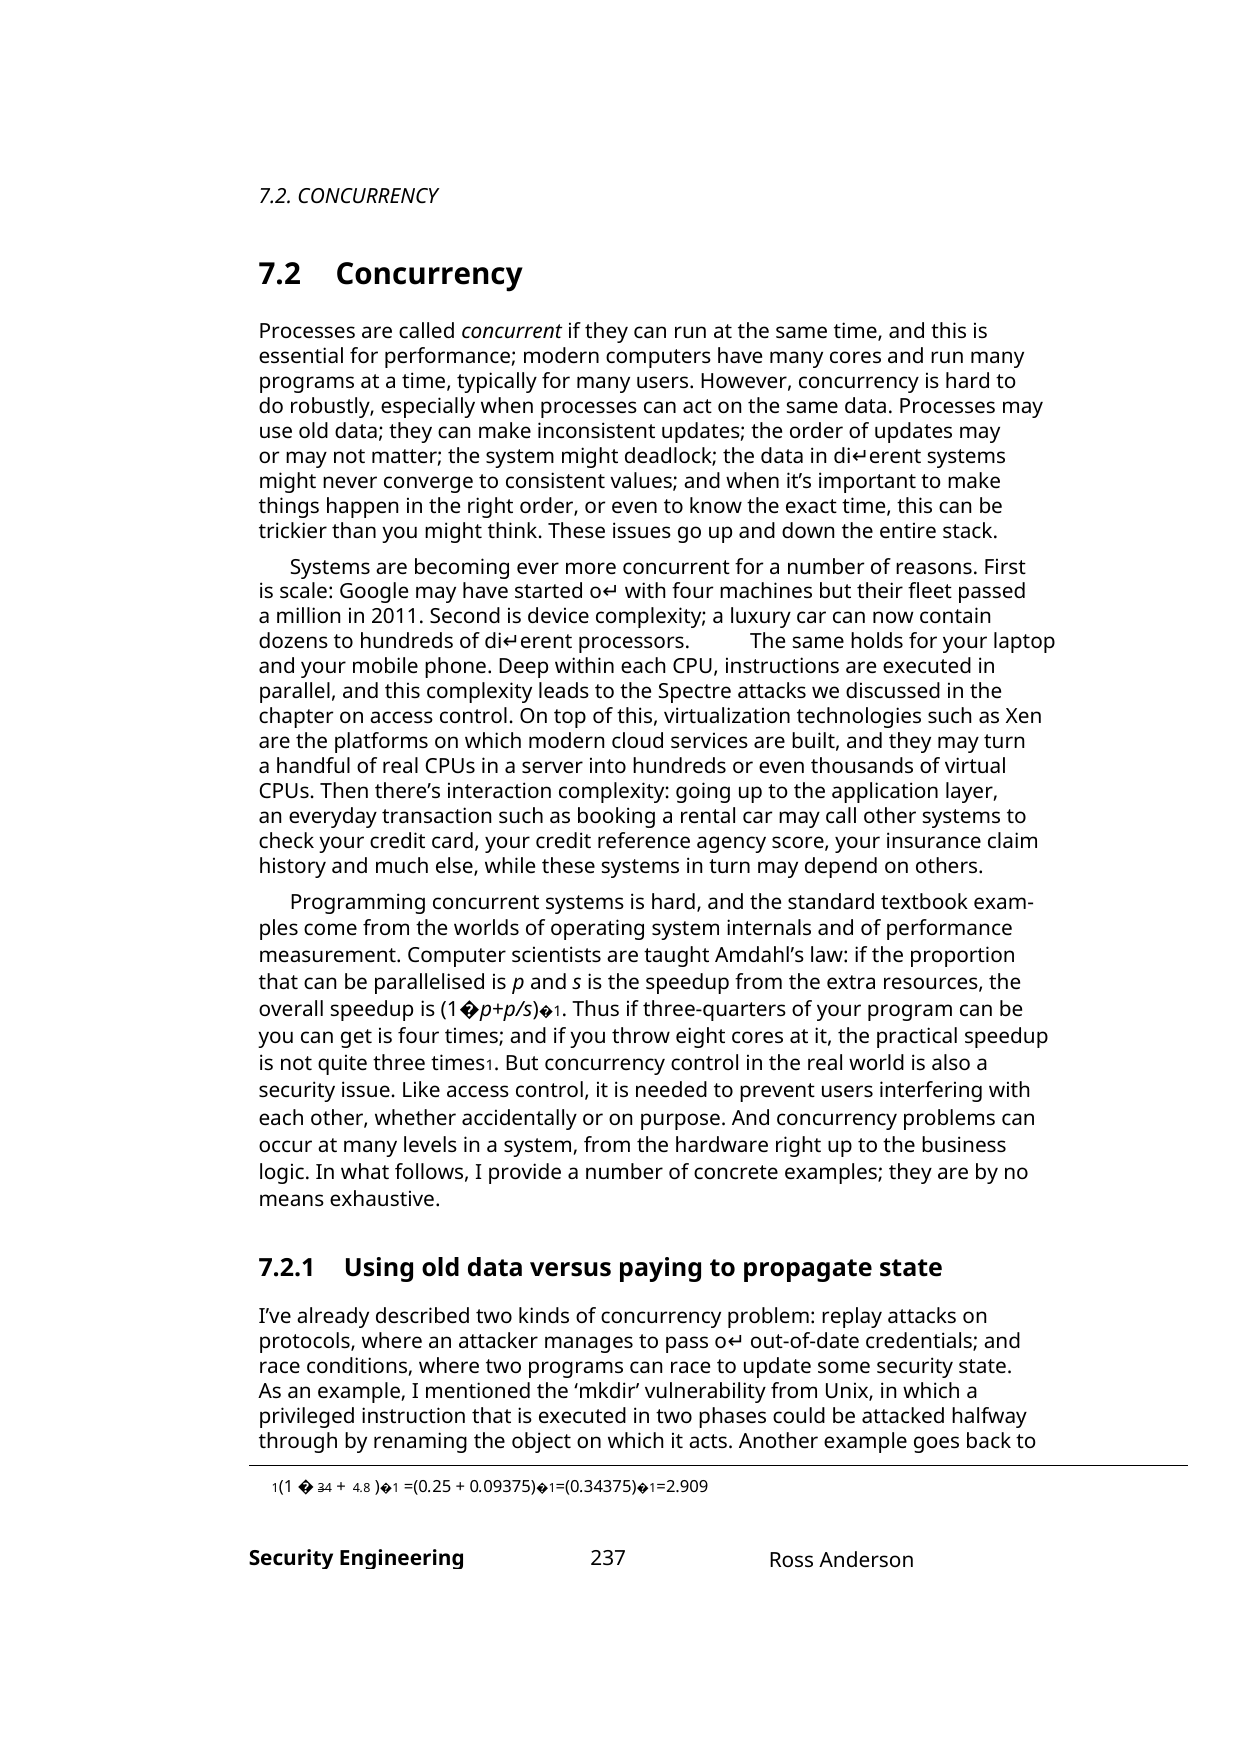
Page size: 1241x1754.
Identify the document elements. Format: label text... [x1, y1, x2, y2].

text and your mobile phone. Deep within each CPU, instructions are executed in parallel, and this complexity leads to the Spectre attacks we discussed in the chapter on access control. On top of this, virtualization technologies such as Xen are the platforms on which modern cloud services are built, and they may turn a handful of real CPUs in a server into hundreds or even thousands of virtual CPUs. Then there’s interaction complexity: going up to the application layer, an everyday transaction such as booking a rental car may call other systems to check your credit card, your credit reference agency score, your insurance claim history and much else, while these systems in turn may depend on others. [150, 653, 1090, 878]
text I’ve already described two kinds of concurrency problem: replay attacks on protocols, where an attacker manages to pass o↵ out-of-date credentials; and race conditions, where two programs can race to update some security state. As an example, I mentioned the ‘mkdir’ vulnerability from Unix, in which a privileged instruction that is executed in two phases could be attacked halfway through by renaming the object on which it acts. Another example goes back to [150, 1304, 1090, 1454]
text Processes are called concurrent if they can run at the same time, and this is essential for performance; modern computers have many cores and run many programs at a time, typically for many users. However, concurrency is hard to do robustly, especially when processes can act on the same data. Processes may use old data; they can make inconsistent updates; the order of updates may or may not matter; the system might deadlock; the data in di↵erent systems might never converge to consistent values; and when it’s important to make things happen in the right order, or even to know the exact time, this can be trickier than you might think. These issues go up and down the entire stack. [150, 319, 1090, 544]
text is scale: Google may have started o↵ with four machines but their ﬂeet passed a million in 2011. Second is device complexity; a luxury car can now contain dozens to hundreds of di↵erent processors. The same holds for your laptop [150, 579, 1090, 653]
text 7.2 Concurrency [150, 260, 1090, 290]
table_header Ross Anderson [719, 1466, 1188, 1569]
text Systems are becoming ever more concurrent for a number of reasons. First [150, 558, 1090, 579]
text 7.2.1 Using old data versus paying to propagate state [150, 1256, 1090, 1281]
text 7.2. CONCURRENCY [150, 187, 1090, 208]
text ples come from the worlds of operating system internals and of performance measurement. Computer scientists are taught Amdahl’s law: if the proportion that can be parallelised is p and s is the speedup from the extra resources, the overall speedup is (1�p+p/s)�1. Thus if three-quarters of your program can be you can get is four times; and if you throw eight cores at it, the practical speedup is not quite three times1. But concurrency control in the real world is also a security issue. Like access control, it is needed to prevent users interfering with each other, whether accidentally or on purpose. And concurrency problems can occur at many levels in a system, from the hardware right up to the business logic. In what follows, I provide a number of concrete examples; they are by no means exhaustive. [150, 914, 1090, 1212]
table_header 1(1 � 34 + 4.8 )�1 =(0.25 + 0.09375)�1=(0.34375)�1=2.909 Security Engineering 237 [249, 1466, 718, 1569]
text Programming concurrent systems is hard, and the standard textbook exam- [150, 893, 1090, 914]
